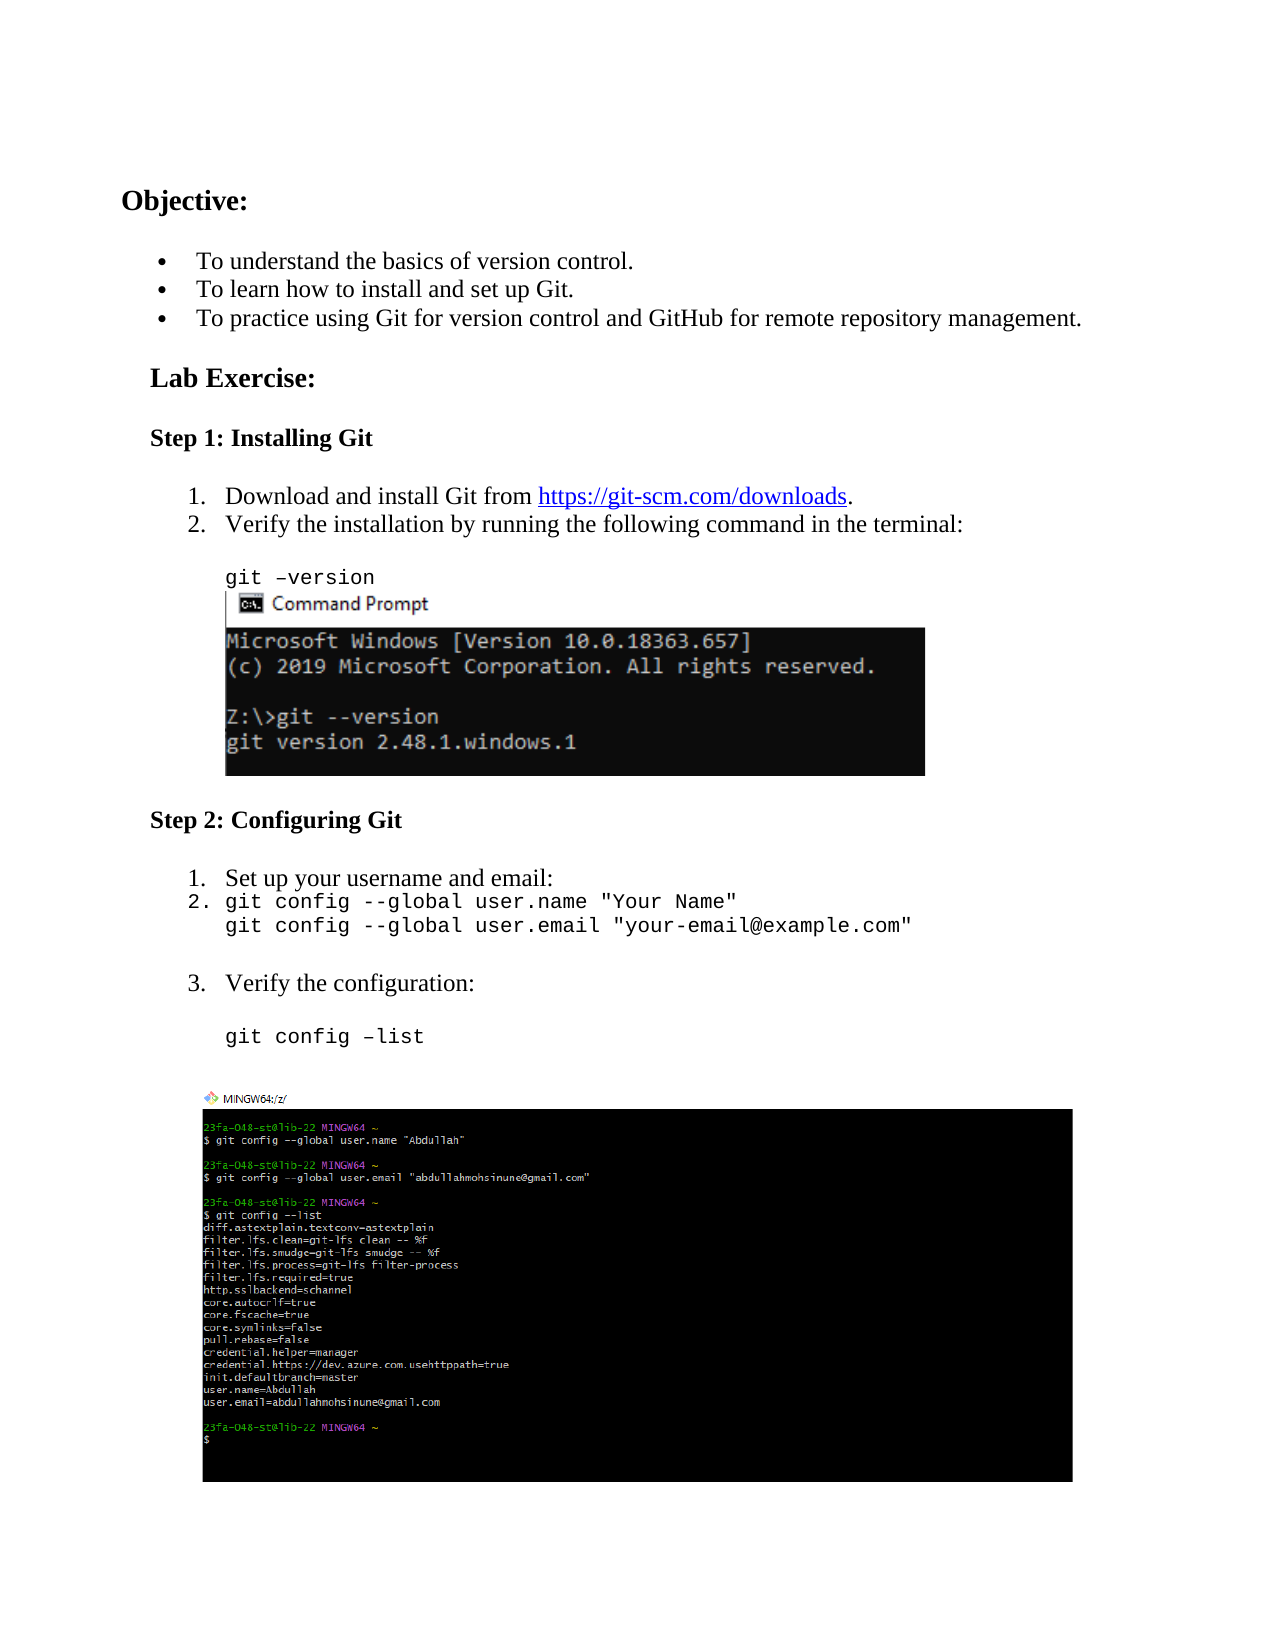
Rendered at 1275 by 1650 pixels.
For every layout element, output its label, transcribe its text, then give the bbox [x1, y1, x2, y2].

picture [225, 591, 926, 776]
list Set up your username and email: [187, 863, 1237, 891]
list git config --global user.name "Your Name" [187, 891, 1237, 915]
list To practice using Git for version control and GitHub for remote repository management. [158, 303, 1237, 332]
text git config –list [225, 1026, 1237, 1049]
list To learn how to install and set up Git. [158, 274, 1237, 303]
picture [202, 1088, 1073, 1482]
text Objective: [121, 183, 1237, 217]
list Verify the installation by running the following command in the terminal: [187, 509, 1237, 538]
list Download and install Git from https://git-scm.com/downloads. [187, 481, 1237, 509]
text Lab Exercise: [75, 361, 1237, 394]
text git –version [225, 567, 1237, 591]
text Step 1: Installing Git [75, 423, 1237, 452]
list To understand the basics of version control. [158, 246, 1237, 274]
text Step 2: Configuring Git [150, 805, 1237, 833]
list Verify the configuration: [187, 968, 1237, 997]
text git config --global user.email "your-email@example.com" [225, 915, 1237, 939]
